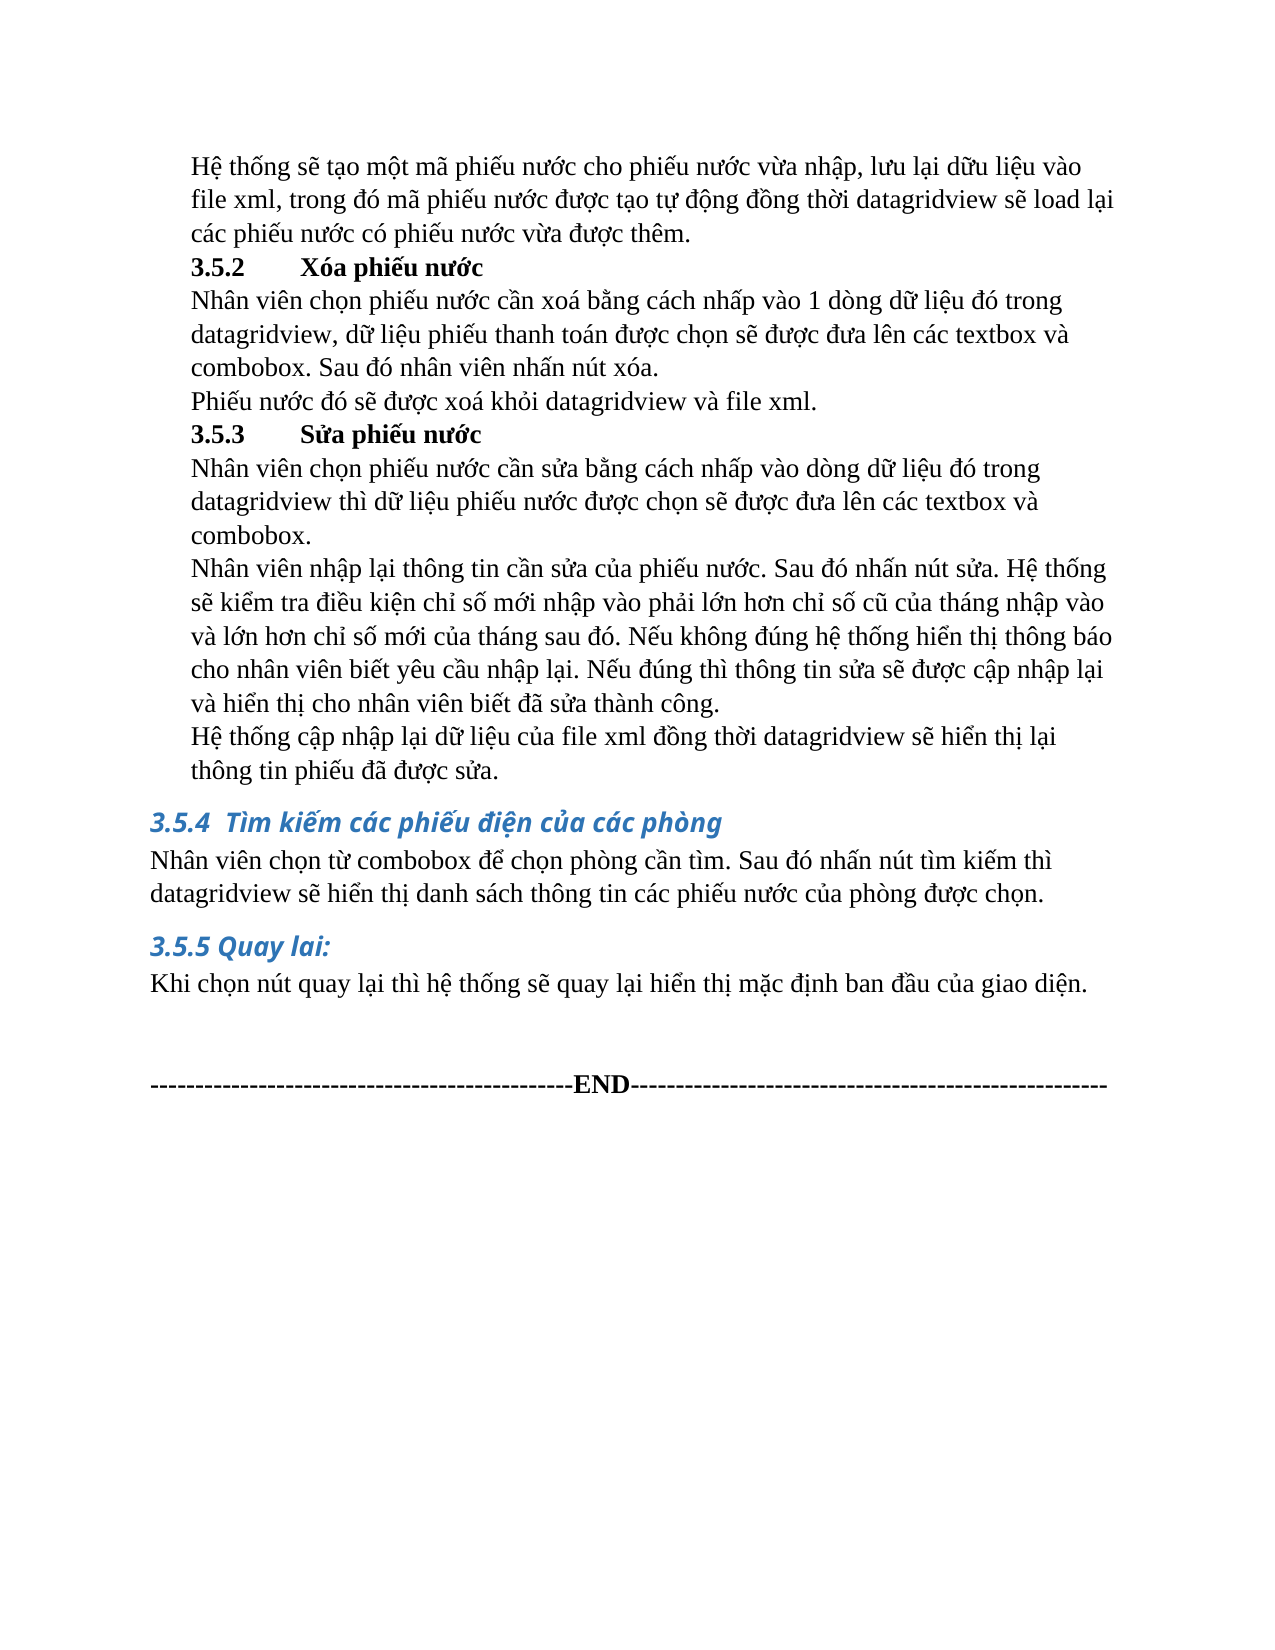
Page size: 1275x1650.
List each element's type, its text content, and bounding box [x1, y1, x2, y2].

text Nhân viên chọn từ combobox để chọn phòng cần tìm. Sau đó nhấn nút tìm kiếm thì datagridview sẽ hiển thị danh sách thông tin các phiếu nước của phòng được chọn. [150, 844, 1125, 908]
list 3.5.3 Sửa phiếu nước [191, 418, 1125, 449]
list Nhân viên nhập lại thông tin cần sửa của phiếu nước. Sau đó nhấn nút sửa. Hệ thống sẽ kiểm tra điều kiện chỉ số mới nhập vào phải lớn hơn chỉ số cũ của tháng nhập vào và lớn hơn chỉ số mới của tháng sau đó. Nếu không đúng hệ thống hiển thị thông báo cho nhân viên biết yêu cầu nhập lại. Nếu đúng thì thông tin sửa sẽ được cập nhập lại và hiển thị cho nhân viên biết đã sửa thành công. [191, 552, 1125, 718]
list Hệ thống sẽ tạo một mã phiếu nước cho phiếu nước vừa nhập, lưu lại dữu liệu vào file xml, trong đó mã phiếu nước được tạo tự động đồng thời datagridview sẽ load lại các phiếu nước có phiếu nước vừa được thêm. [191, 150, 1125, 248]
subtitle 3.5.5 Quay lai: [150, 927, 1125, 964]
subtitle 3.5.4 Tìm kiếm các phiếu điện của các phòng [150, 804, 1125, 841]
text -----------------------------------------------END----------------------------------------------------- [150, 1068, 1125, 1099]
text Khi chọn nút quay lại thì hệ thống sẽ quay lại hiển thị mặc định ban đầu của giao diện. [150, 967, 1125, 998]
list Nhân viên chọn phiếu nước cần sửa bằng cách nhấp vào dòng dữ liệu đó trong datagridview thì dữ liệu phiếu nước được chọn sẽ được đưa lên các textbox và combobox. [191, 452, 1125, 550]
list 3.5.2 Xóa phiếu nước [191, 251, 1125, 282]
list Nhân viên chọn phiếu nước cần xoá bằng cách nhấp vào 1 dòng dữ liệu đó trong datagridview, dữ liệu phiếu thanh toán được chọn sẽ được đưa lên các textbox và combobox. Sau đó nhân viên nhấn nút xóa. [191, 284, 1125, 382]
list Hệ thống cập nhập lại dữ liệu của file xml đồng thời datagridview sẽ hiển thị lại thông tin phiếu đã được sửa. [191, 720, 1125, 785]
list Phiếu nước đó sẽ được xoá khỏi datagridview và file xml. [191, 385, 1125, 416]
